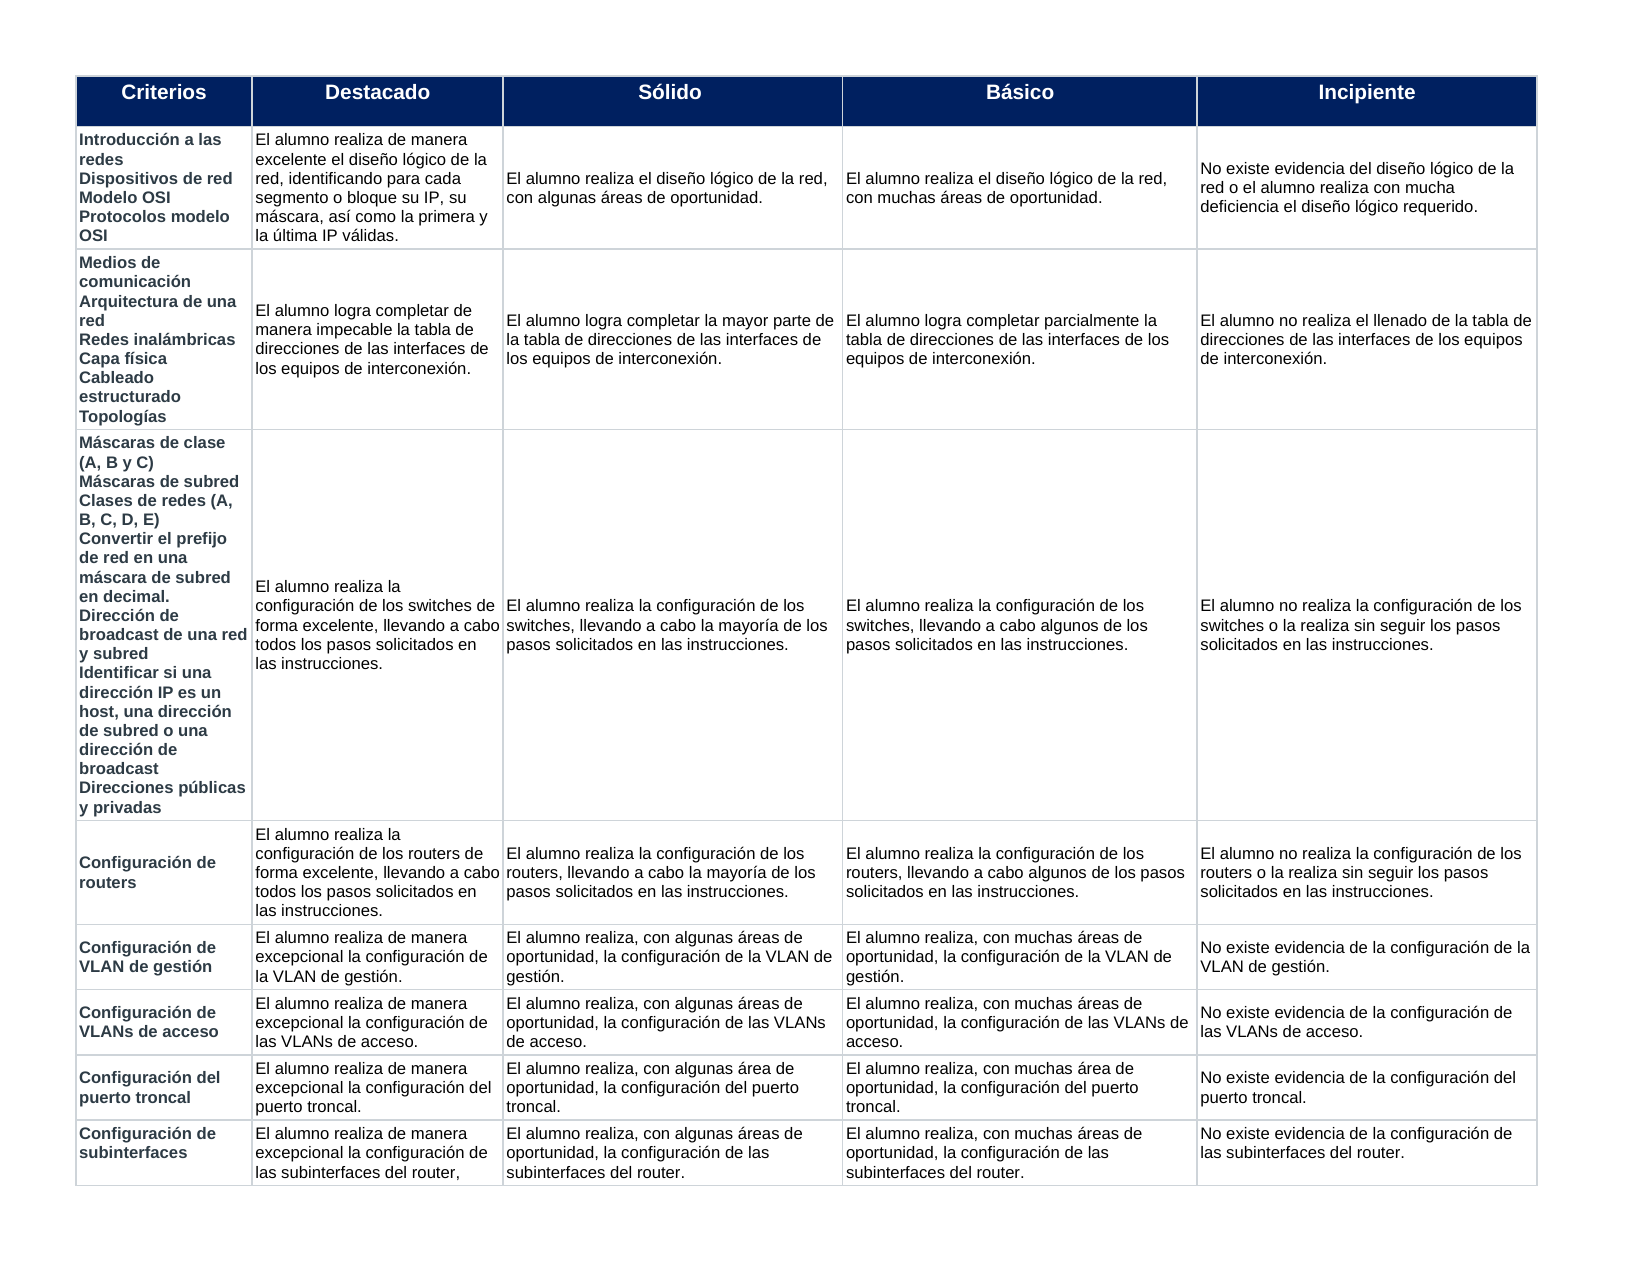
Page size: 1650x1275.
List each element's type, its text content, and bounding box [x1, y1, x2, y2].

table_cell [843, 1121, 1196, 1185]
table_cell El alumno realiza el diseño lógico de la red, con algunas áreas de oportunidad. [504, 127, 842, 248]
table_cell No existe evidencia del diseño lógico de la red o el alumno realiza con mucha deficiencia el diseño lógico requerido. [1198, 127, 1536, 248]
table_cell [1198, 1121, 1536, 1185]
table_cell Configuración de VLAN de gestión [77, 925, 251, 989]
table_cell Máscaras de clase (A, B y C) Máscaras de subred Clases de redes (A, B, C, D, E) Convertir el prefijo de red en una máscara de subred en decimal. Dirección de broadcast de una red y subred Identificar si una dirección IP es un host, una dirección de subred o una dirección de broadcast Direcciones públicas y privadas [77, 430, 251, 820]
table_cell Medios de comunicación Arquitectura de una red Redes inalámbricas Capa física Cableado estructurado Topologías [77, 250, 251, 429]
table_cell El alumno realiza, con muchas área de oportunidad, la configuración del puerto troncal. [843, 1056, 1196, 1119]
table_cell El alumno realiza, con algunas áreas de oportunidad, la configuración de las VLANs de acceso. [504, 990, 842, 1054]
table_header Criterios [77, 77, 251, 126]
table_header Destacado [253, 77, 502, 126]
table_cell El alumno realiza, con muchas áreas de oportunidad, la configuración de las VLANs de acceso. [843, 990, 1196, 1054]
table_cell Configuración de routers [77, 821, 251, 923]
table_cell El alumno realiza de manera excepcional la configuración de la VLAN de gestión. [253, 925, 502, 989]
table_cell El alumno realiza la configuración de los routers de forma excelente, llevando a cabo todos los pasos solicitados en las instrucciones. [253, 821, 502, 923]
table_cell El alumno logra completar parcialmente la tabla de direcciones de las interfaces de los equipos de interconexión. [843, 250, 1196, 429]
table_cell No existe evidencia de la configuración de la VLAN de gestión. [1198, 925, 1536, 989]
table_cell El alumno realiza la configuración de los routers, llevando a cabo algunos de los pasos solicitados en las instrucciones. [843, 821, 1196, 923]
table_cell El alumno no realiza el llenado de la tabla de direcciones de las interfaces de los equipos de interconexión. [1198, 250, 1536, 429]
table_cell Configuración de VLANs de acceso [77, 990, 251, 1054]
table_cell El alumno realiza, con algunas áreas de oportunidad, la configuración de la VLAN de gestión. [504, 925, 842, 989]
table_cell El alumno realiza, con muchas áreas de oportunidad, la configuración de la VLAN de gestión. [843, 925, 1196, 989]
table_cell Introducción a las redes Dispositivos de red Modelo OSI Protocolos modelo OSI [77, 127, 251, 248]
table_cell El alumno realiza la configuración de los routers, llevando a cabo la mayoría de los pasos solicitados en las instrucciones. [504, 821, 842, 923]
table_header Básico [843, 77, 1196, 126]
table_cell El alumno realiza la configuración de los switches, llevando a cabo la mayoría de los pasos solicitados en las instrucciones. [504, 430, 842, 820]
table_cell El alumno realiza de manera excepcional la configuración de las VLANs de acceso. [253, 990, 502, 1054]
table_cell El alumno realiza, con algunas área de oportunidad, la configuración del puerto troncal. [504, 1056, 842, 1119]
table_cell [253, 1121, 502, 1185]
table_header Sólido [504, 77, 842, 126]
table_cell El alumno realiza la configuración de los switches, llevando a cabo algunos de los pasos solicitados en las instrucciones. [843, 430, 1196, 820]
table_header Incipiente [1198, 77, 1536, 126]
table_cell El alumno realiza de manera excelente el diseño lógico de la red, identificando para cada segmento o bloque su IP, su máscara, así como la primera y la última IP válidas. [253, 127, 502, 248]
table_cell No existe evidencia de la configuración de las VLANs de acceso. [1198, 990, 1536, 1054]
table_cell El alumno realiza el diseño lógico de la red, con muchas áreas de oportunidad. [843, 127, 1196, 248]
table_cell El alumno no realiza la configuración de los switches o la realiza sin seguir los pasos solicitados en las instrucciones. [1198, 430, 1536, 820]
table_cell El alumno logra completar de manera impecable la tabla de direcciones de las interfaces de los equipos de interconexión. [253, 250, 502, 429]
table_cell Configuración del puerto troncal [77, 1056, 251, 1119]
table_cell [504, 1121, 842, 1185]
table_cell El alumno logra completar la mayor parte de la tabla de direcciones de las interfaces de los equipos de interconexión. [504, 250, 842, 429]
table_cell El alumno no realiza la configuración de los routers o la realiza sin seguir los pasos solicitados en las instrucciones. [1198, 821, 1536, 923]
table_cell El alumno realiza la configuración de los switches de forma excelente, llevando a cabo todos los pasos solicitados en las instrucciones. [253, 430, 502, 820]
table_cell No existe evidencia de la configuración del puerto troncal. [1198, 1056, 1536, 1119]
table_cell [77, 1121, 251, 1185]
table_cell El alumno realiza de manera excepcional la configuración del puerto troncal. [253, 1056, 502, 1119]
